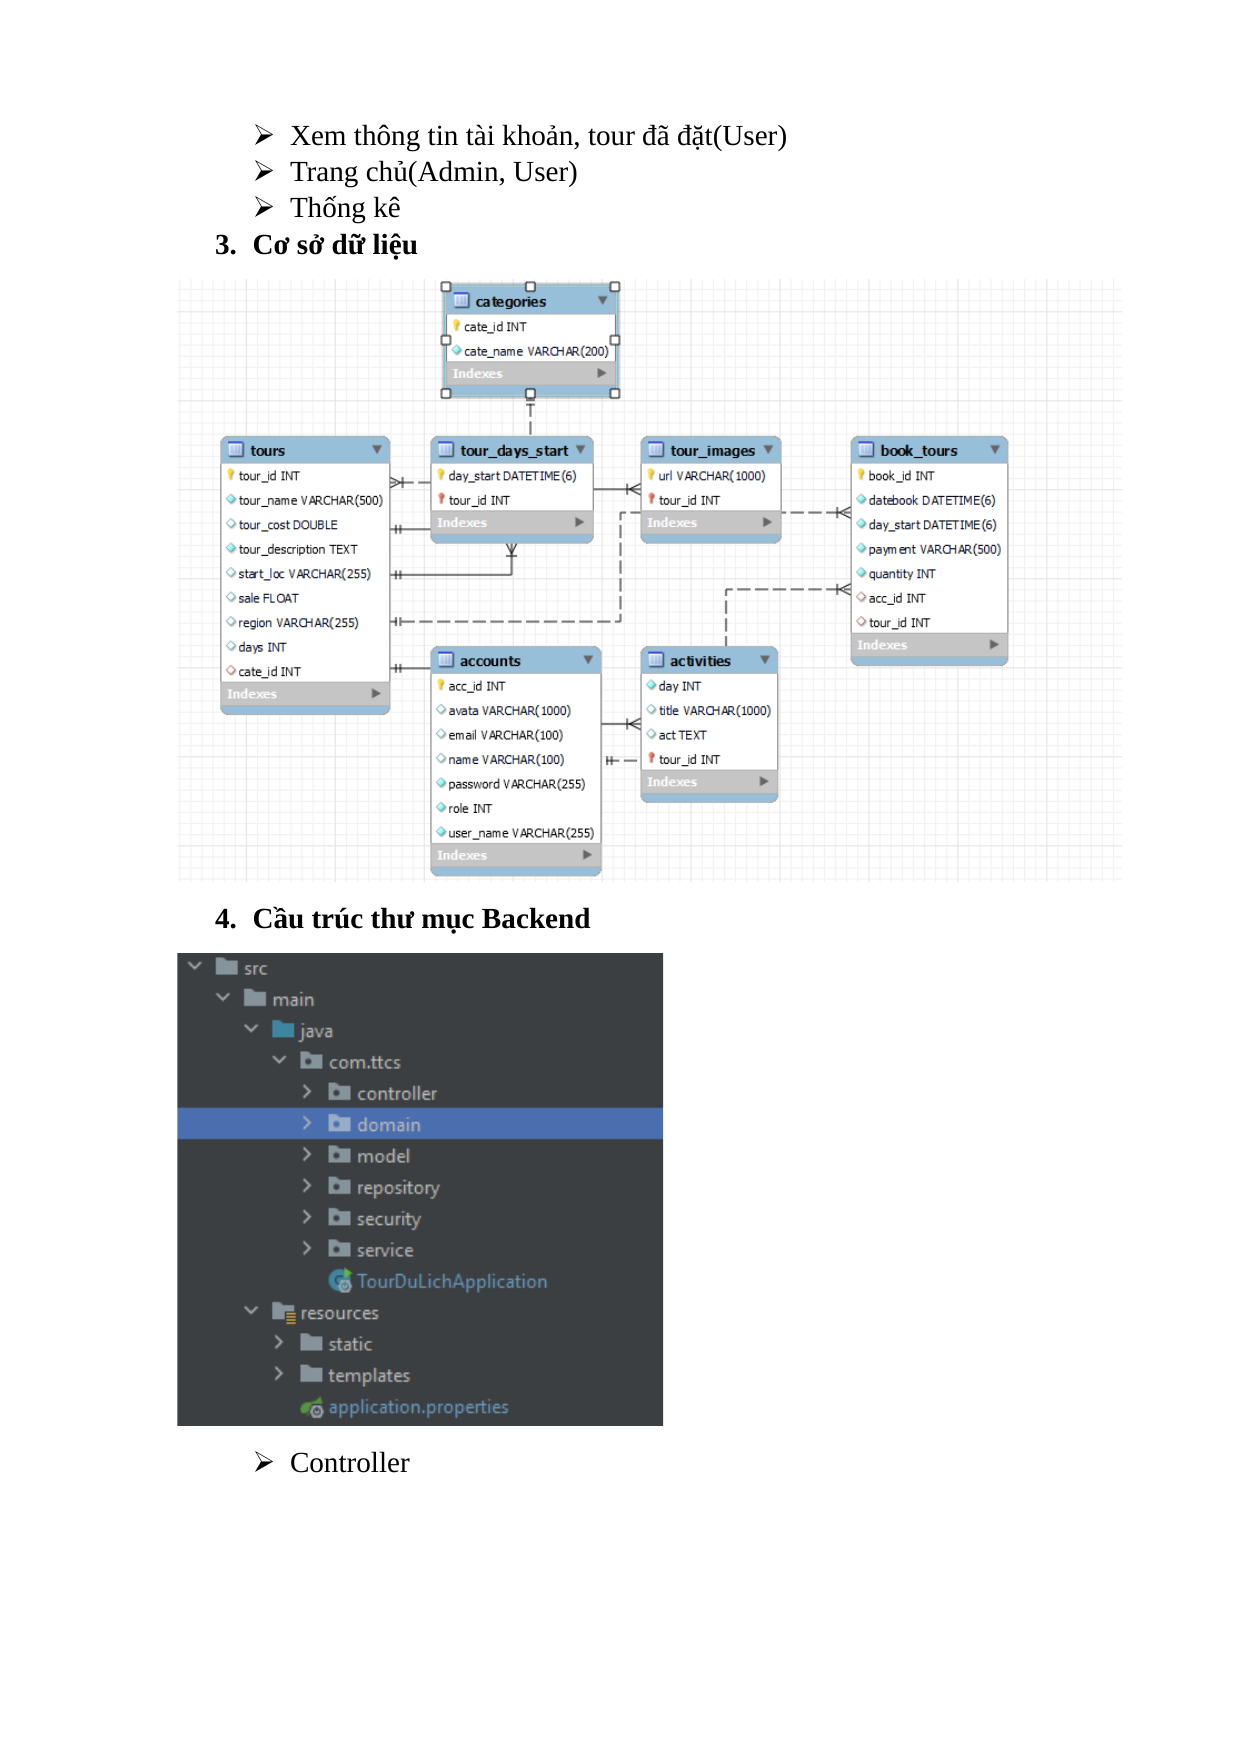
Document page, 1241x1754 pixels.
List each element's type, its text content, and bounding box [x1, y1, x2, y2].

list Thống kê [252, 191, 1122, 224]
picture [177, 953, 664, 1426]
list Controller [252, 1445, 1122, 1478]
list Cơ sở dữ liệu [215, 227, 1122, 260]
list Trang chủ(Admin, User) [252, 154, 1122, 188]
list Xem thông tin tài khoản, tour đã đặt(User) [252, 118, 1122, 152]
list Cầu trúc thư mục Backend [215, 901, 1122, 934]
picture [177, 279, 1123, 882]
